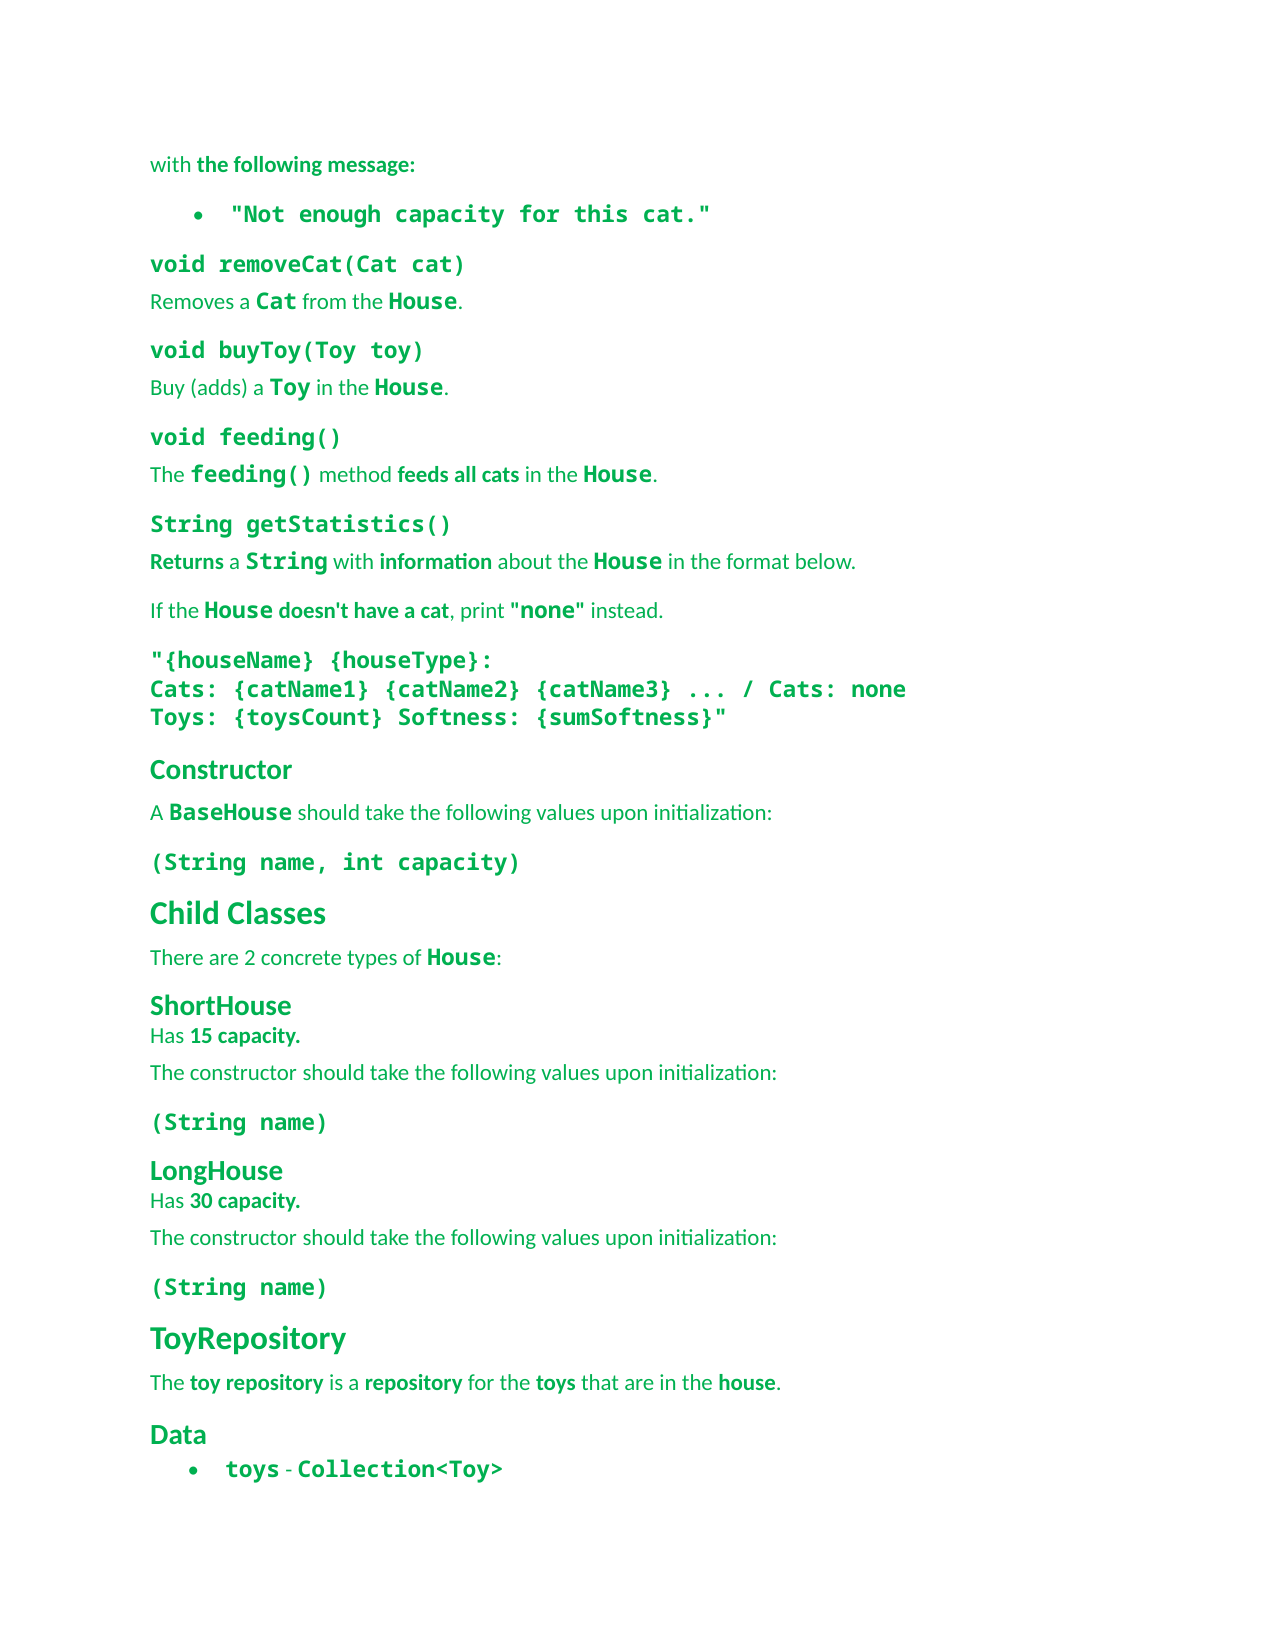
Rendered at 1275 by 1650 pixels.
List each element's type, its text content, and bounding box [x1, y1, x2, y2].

text The feeding() method feeds all cats in the House. [150, 459, 1125, 488]
text void buyToy(Toy toy) [150, 336, 1125, 364]
text Child Classes [150, 901, 1125, 930]
list "Not enough capacity for this cat." [192, 199, 1125, 228]
text void feeding() [150, 422, 1125, 451]
text A BaseHouse should take the following values upon initialization: [150, 798, 1125, 827]
text Has 15 capacity. [150, 1021, 1125, 1049]
text The toy repository is a repository for the toys that are in the house. [150, 1367, 1125, 1396]
list toys - Collection<Toy> [187, 1454, 1125, 1483]
text "{houseName} {houseType}: Cats: {catName1} {catName2} {catName3} ... / Cats: none Toys: {toysCount} Softness: {sumSoftness}" [150, 645, 1125, 732]
text void removeCat(Cat cat) [150, 249, 1125, 278]
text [150, 150, 1125, 179]
text Has 30 capacity. [150, 1186, 1125, 1214]
text ShortHouse [150, 992, 1125, 1021]
text Constructor [150, 757, 1125, 785]
text (String name) [150, 1107, 1125, 1136]
text (String name) [150, 1272, 1125, 1301]
text There are 2 concrete types of House: [150, 942, 1125, 971]
text Buy (adds) a Toy in the House. [150, 373, 1125, 402]
text LongHouse [150, 1157, 1125, 1186]
text Removes a Cat from the House. [150, 286, 1125, 315]
text Data [150, 1421, 1125, 1450]
text The constructor should take the following values upon initialization: [150, 1058, 1125, 1087]
text ToyRepository [150, 1326, 1125, 1355]
text String getStatistics() [150, 509, 1125, 538]
text If the House doesn't have a cat, print "none" instead. [150, 596, 1125, 624]
text The constructor should take the following values upon initialization: [150, 1223, 1125, 1252]
text (String name, int capacity) [150, 847, 1125, 876]
text Returns a String with information about the House in the format below. [150, 546, 1125, 575]
